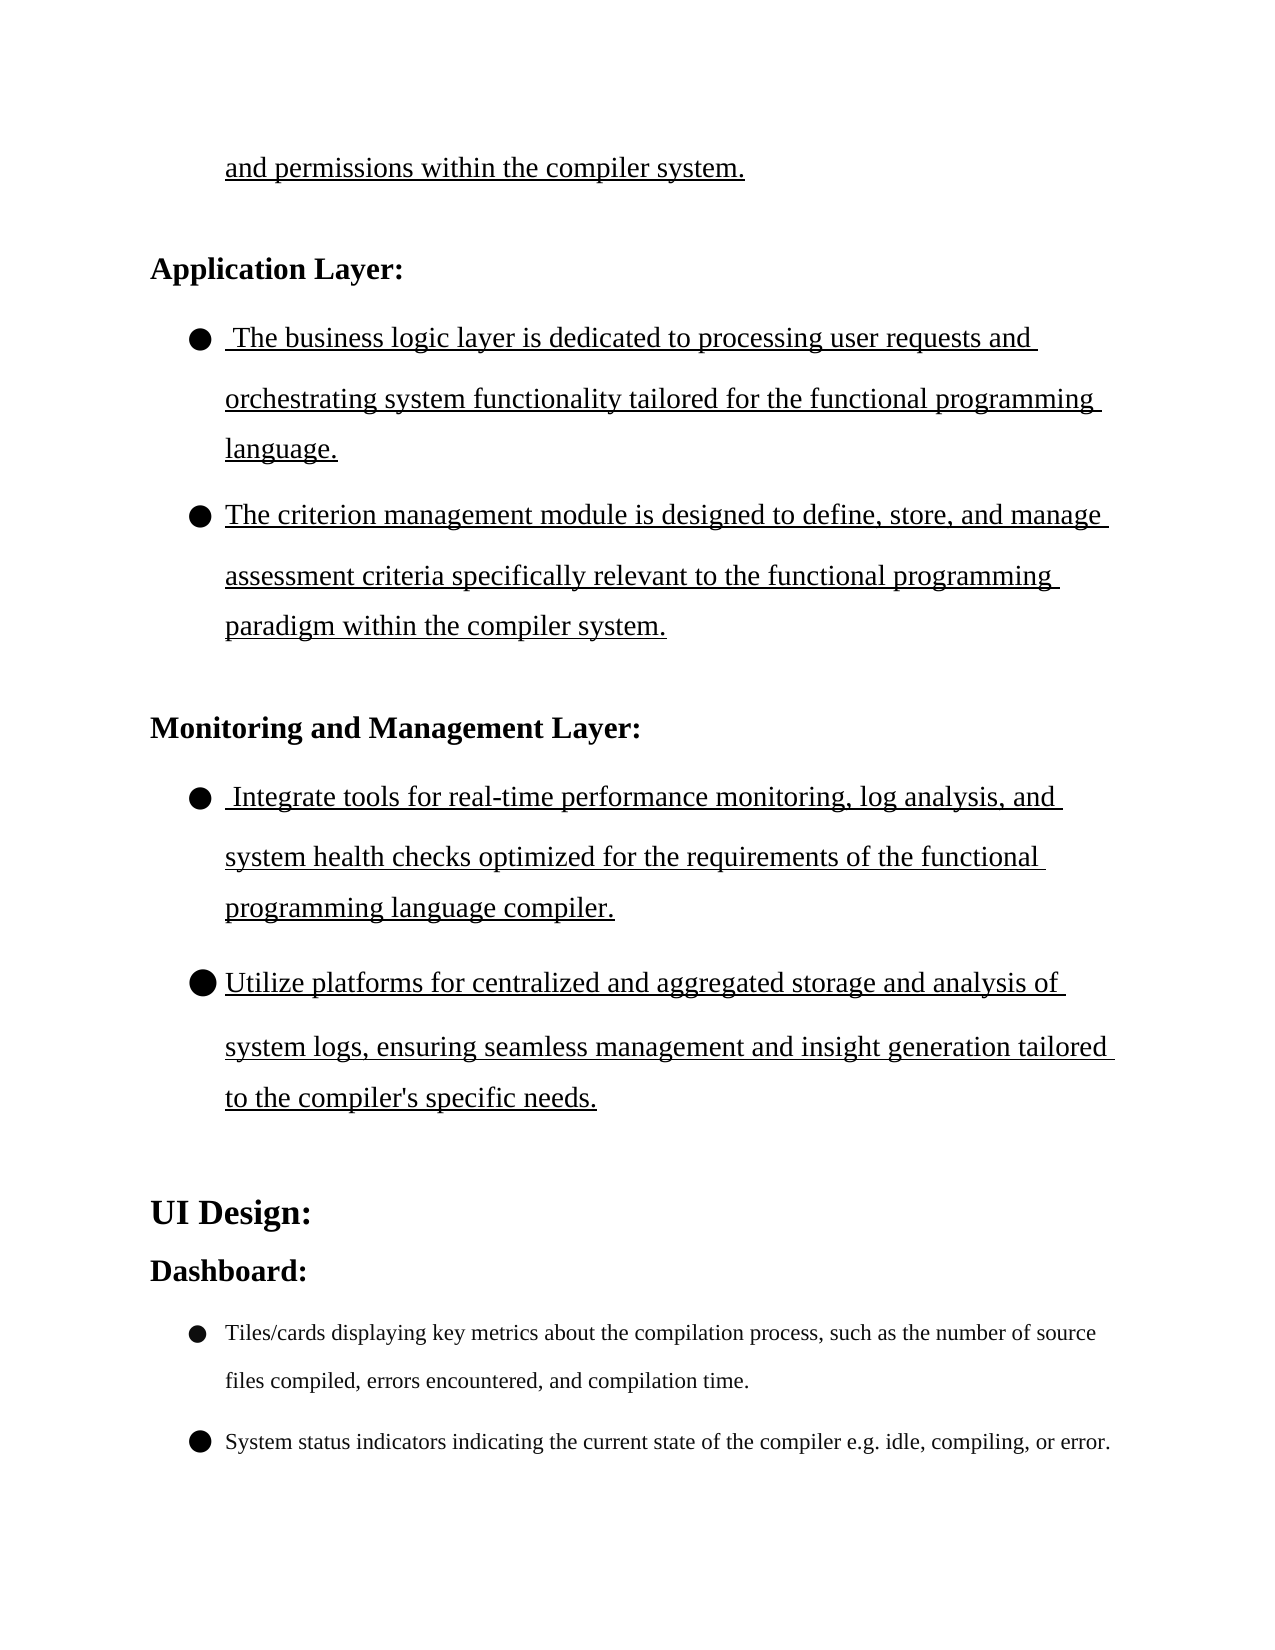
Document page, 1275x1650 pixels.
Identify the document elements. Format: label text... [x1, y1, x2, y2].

list Tiles/cards displaying key metrics about the compilation process, such as the number of source files compiled, errors encountered, and compilation time. [187, 1307, 1125, 1393]
list Integrate tools for real-time performance monitoring, log analysis, and system health checks optimized for the requirements of the functional programming language compiler. [187, 763, 1125, 923]
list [187, 150, 1125, 183]
text Dashboard: [150, 1253, 1125, 1289]
list The business logic layer is dedicated to processing user requests and orchestrating system functionality tailored for the functional programming language. [187, 304, 1125, 465]
text Monitoring and Management Layer: [150, 709, 1125, 745]
list The criterion management module is designed to define, store, and manage assessment criteria specifically relevant to the functional programming paradigm within the compiler system. [187, 482, 1125, 642]
list System status indicators indicating the current state of the compiler e.g. idle, compiling, or error. [187, 1406, 1125, 1466]
text Application Layer: [150, 251, 1125, 287]
text UI Design: [150, 1191, 1125, 1232]
list Utilize platforms for centralized and aggregated storage and analysis of system logs, ensuring seamless management and insight generation tailored to the compiler's specific needs. [187, 940, 1125, 1113]
